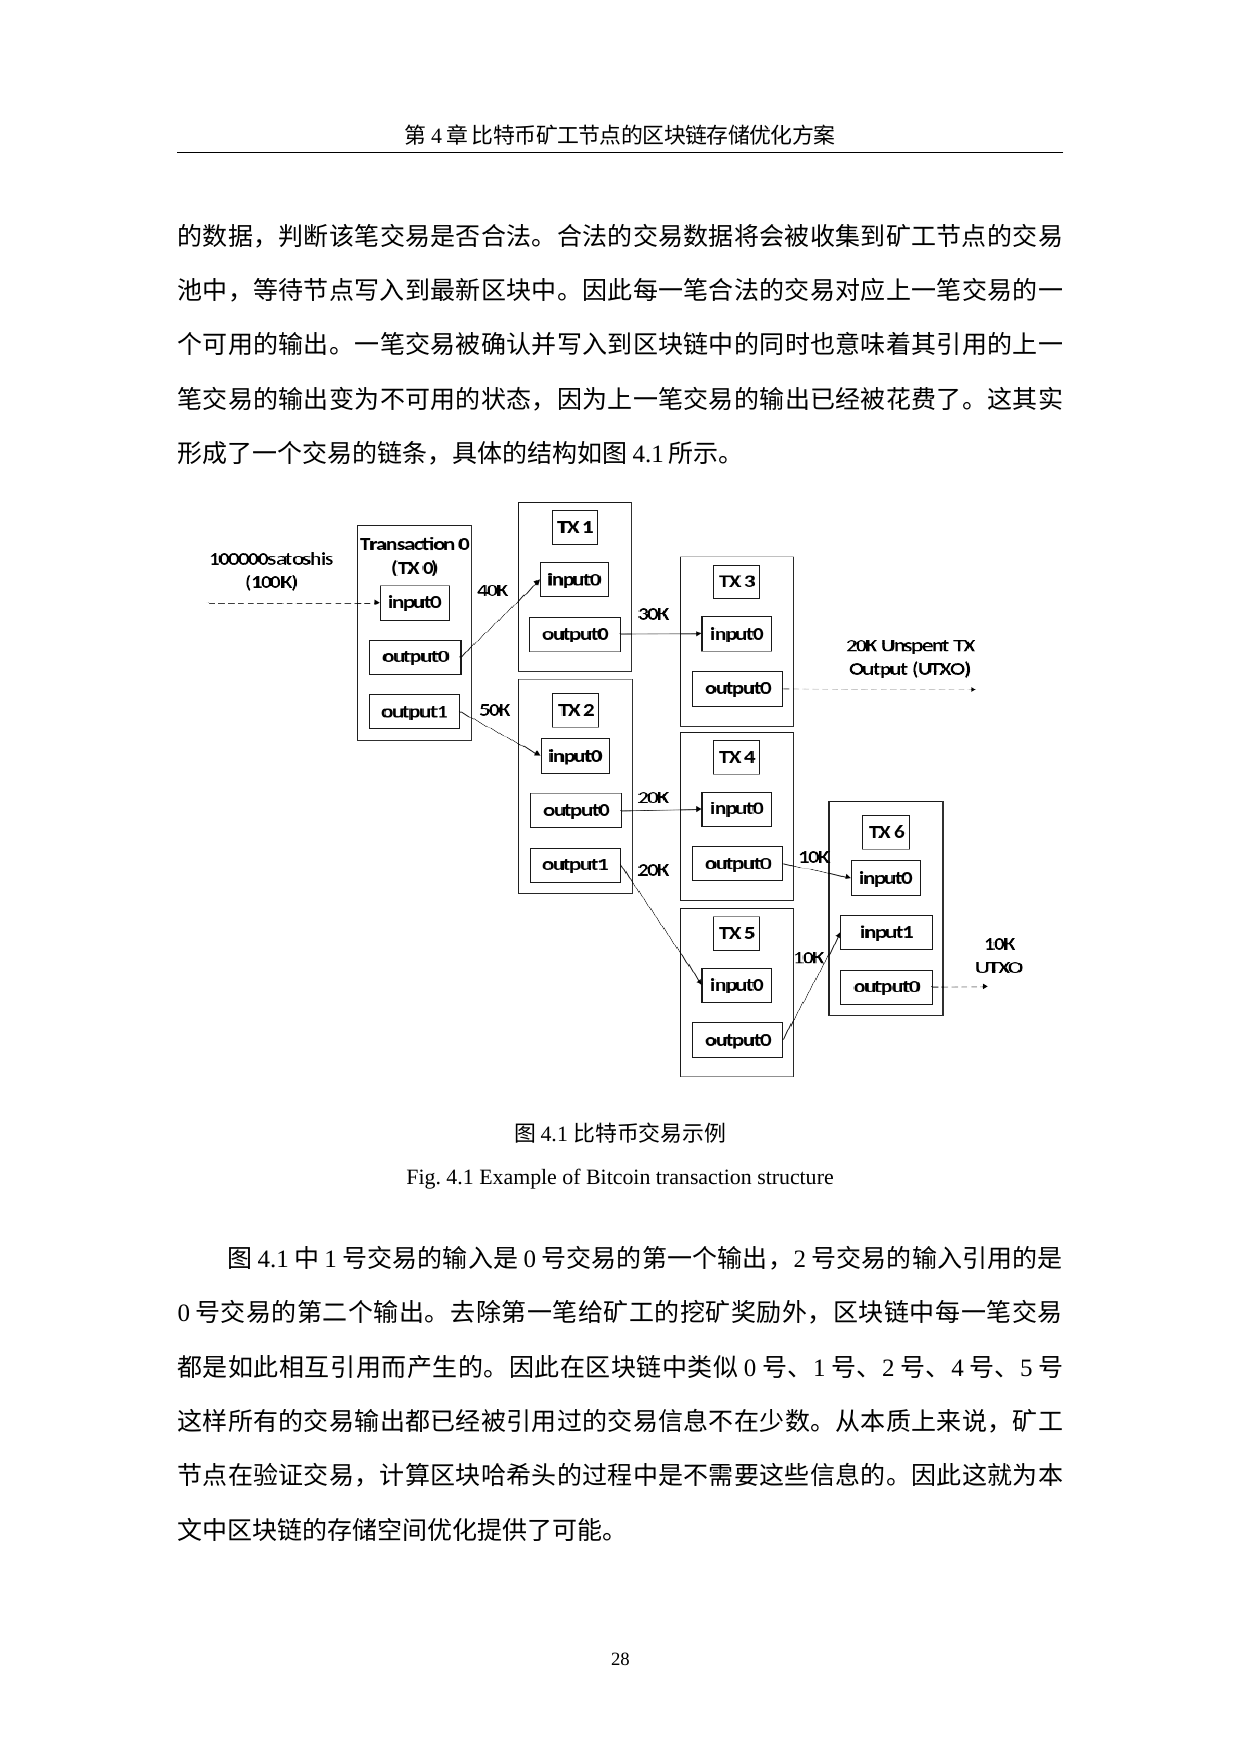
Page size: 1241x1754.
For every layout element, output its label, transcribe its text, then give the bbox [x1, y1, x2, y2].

text 图4.1 比特币交易示例 [177, 1116, 1063, 1148]
text 图4.1中1号交易的输入是0号交易的第一个输出，2号交易的输入引用的是0号交易的第二个输出。去除第一笔给矿工的挖矿奖励外，区块链中每一笔交易都是如此相互引用而产生的。因此在区块链中类似0号、1号、2号、4号、5号这样所有的交易输出都已经被引用过的交易信息不在少数。从本质上来说，矿工节点在验证交易，计算区块哈希头的过程中是不需要这些信息的。因此这就为本文中区块链的存储空间优化提供了可能。 [177, 1238, 1063, 1546]
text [177, 216, 1063, 470]
text Fig. 4.1 Example of Bitcoin transaction structure [177, 1164, 1063, 1189]
